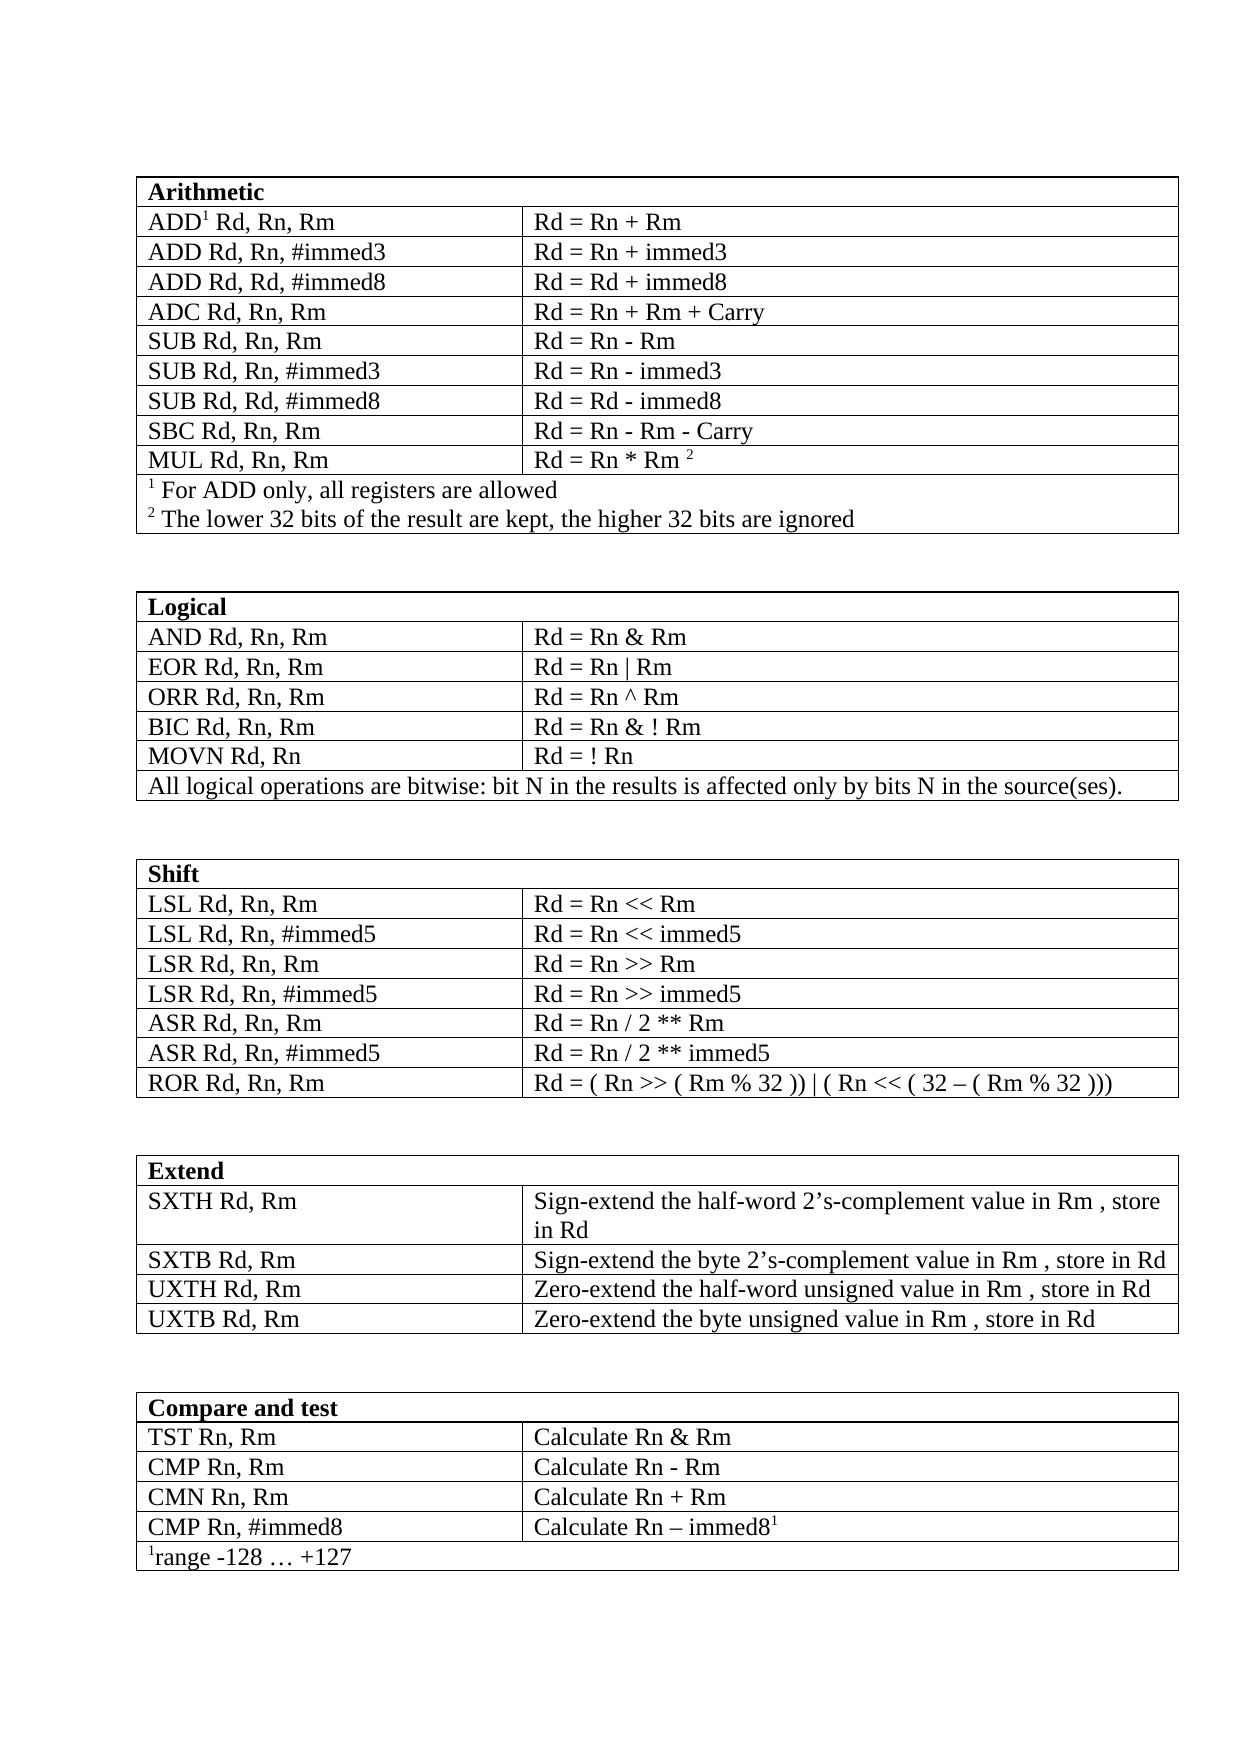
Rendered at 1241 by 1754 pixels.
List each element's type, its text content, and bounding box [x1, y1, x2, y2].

table_cell Sign-extend the half-word 2’s-complement value in Rm , store in Rd [523, 1186, 1178, 1244]
table_cell ORR Rd, Rn, Rm [137, 682, 522, 711]
table_cell Rd = Rn - Rm [523, 326, 1178, 355]
table_cell ADD1 Rd, Rn, Rm [137, 207, 522, 236]
table_cell Rd = Rn + Rm [523, 207, 1178, 236]
table_cell SUB Rd, Rn, #immed3 [137, 356, 522, 385]
table_cell Rd = Rn / 2 ** Rm [523, 1009, 1178, 1037]
table_cell ADD Rd, Rd, #immed8 [137, 267, 522, 296]
table_cell AND Rd, Rn, Rm [137, 622, 522, 651]
table_cell ADD Rd, Rn, #immed3 [137, 237, 522, 266]
table_cell Rd = Rn - Rm - Carry [523, 416, 1178, 444]
table_cell Zero-extend the byte unsigned value in Rm , store in Rd [523, 1304, 1178, 1333]
table_cell ASR Rd, Rn, #immed5 [137, 1038, 522, 1067]
table_cell SUB Rd, Rn, Rm [137, 326, 522, 355]
table_cell Calculate Rn + Rm [523, 1482, 1178, 1511]
table_cell ADC Rd, Rn, Rm [137, 297, 522, 325]
table_cell Rd = Rn ^ Rm [523, 682, 1178, 711]
table_cell LSR Rd, Rn, #immed5 [137, 979, 522, 1007]
table_cell SXTB Rd, Rm [137, 1245, 522, 1273]
table_cell MOVN Rd, Rn [137, 741, 522, 770]
table_header Logical [137, 593, 1178, 621]
table_cell SUB Rd, Rd, #immed8 [137, 386, 522, 415]
table_cell Rd = Rn << immed5 [523, 919, 1178, 948]
table_cell Rd = Rn << Rm [523, 889, 1178, 918]
table_cell LSL Rd, Rn, #immed5 [137, 919, 522, 948]
table_cell Rd = Rn + immed3 [523, 237, 1178, 266]
table_cell Rd = Rn + Rm + Carry [523, 297, 1178, 325]
table_cell MUL Rd, Rn, Rm [137, 446, 522, 474]
table_cell LSL Rd, Rn, Rm [137, 889, 522, 918]
table_cell Rd = Rn * Rm 2 [523, 446, 1178, 474]
table_cell ROR Rd, Rn, Rm [137, 1068, 522, 1097]
table_cell 1range -128 … +127 [137, 1542, 1178, 1570]
table_cell Rd = ( Rn >> ( Rm % 32 )) | ( Rn << ( 32 – ( Rm % 32 ))) [523, 1068, 1178, 1097]
table_cell SBC Rd, Rn, Rm [137, 416, 522, 444]
table_header Extend [137, 1156, 1178, 1185]
table_cell Rd = ! Rn [523, 741, 1178, 770]
table_cell SXTH Rd, Rm [137, 1186, 522, 1244]
table_cell Calculate Rn & Rm [523, 1423, 1178, 1451]
table_cell LSR Rd, Rn, Rm [137, 949, 522, 978]
table_header Compare and test [137, 1393, 1178, 1421]
table_cell Rd = Rn - immed3 [523, 356, 1178, 385]
table_cell Rd = Rn & ! Rm [523, 712, 1178, 740]
table_cell Calculate Rn - Rm [523, 1452, 1178, 1481]
table_cell CMP Rn, Rm [137, 1452, 522, 1481]
table_cell All logical operations are bitwise: bit N in the results is affected only by bits N in the source(ses). [137, 771, 1178, 800]
table_cell Zero-extend the half-word unsigned value in Rm , store in Rd [523, 1275, 1178, 1303]
table_cell Rd = Rn & Rm [523, 622, 1178, 651]
table_cell UXTB Rd, Rm [137, 1304, 522, 1333]
table_cell Rd = Rn >> Rm [523, 949, 1178, 978]
table_cell ASR Rd, Rn, Rm [137, 1009, 522, 1037]
table_header Arithmetic [137, 178, 1178, 206]
table_cell Calculate Rn – immed81 [523, 1512, 1178, 1541]
table_cell UXTH Rd, Rm [137, 1275, 522, 1303]
table_cell TST Rn, Rm [137, 1423, 522, 1451]
table_cell 1 For ADD only, all registers are allowed 2 The lower 32 bits of the result are kept, the higher 32 bits are ignored [137, 475, 1178, 533]
table_cell CMN Rn, Rm [137, 1482, 522, 1511]
table_cell Rd = Rn | Rm [523, 652, 1178, 681]
table_header Shift [137, 860, 1178, 888]
table_cell Sign-extend the byte 2’s-complement value in Rm , store in Rd [523, 1245, 1178, 1273]
table_cell BIC Rd, Rn, Rm [137, 712, 522, 740]
table_cell Rd = Rd + immed8 [523, 267, 1178, 296]
table_cell Rd = Rn >> immed5 [523, 979, 1178, 1007]
table_cell CMP Rn, #immed8 [137, 1512, 522, 1541]
table_cell Rd = Rd - immed8 [523, 386, 1178, 415]
table_cell Rd = Rn / 2 ** immed5 [523, 1038, 1178, 1067]
table_cell EOR Rd, Rn, Rm [137, 652, 522, 681]
